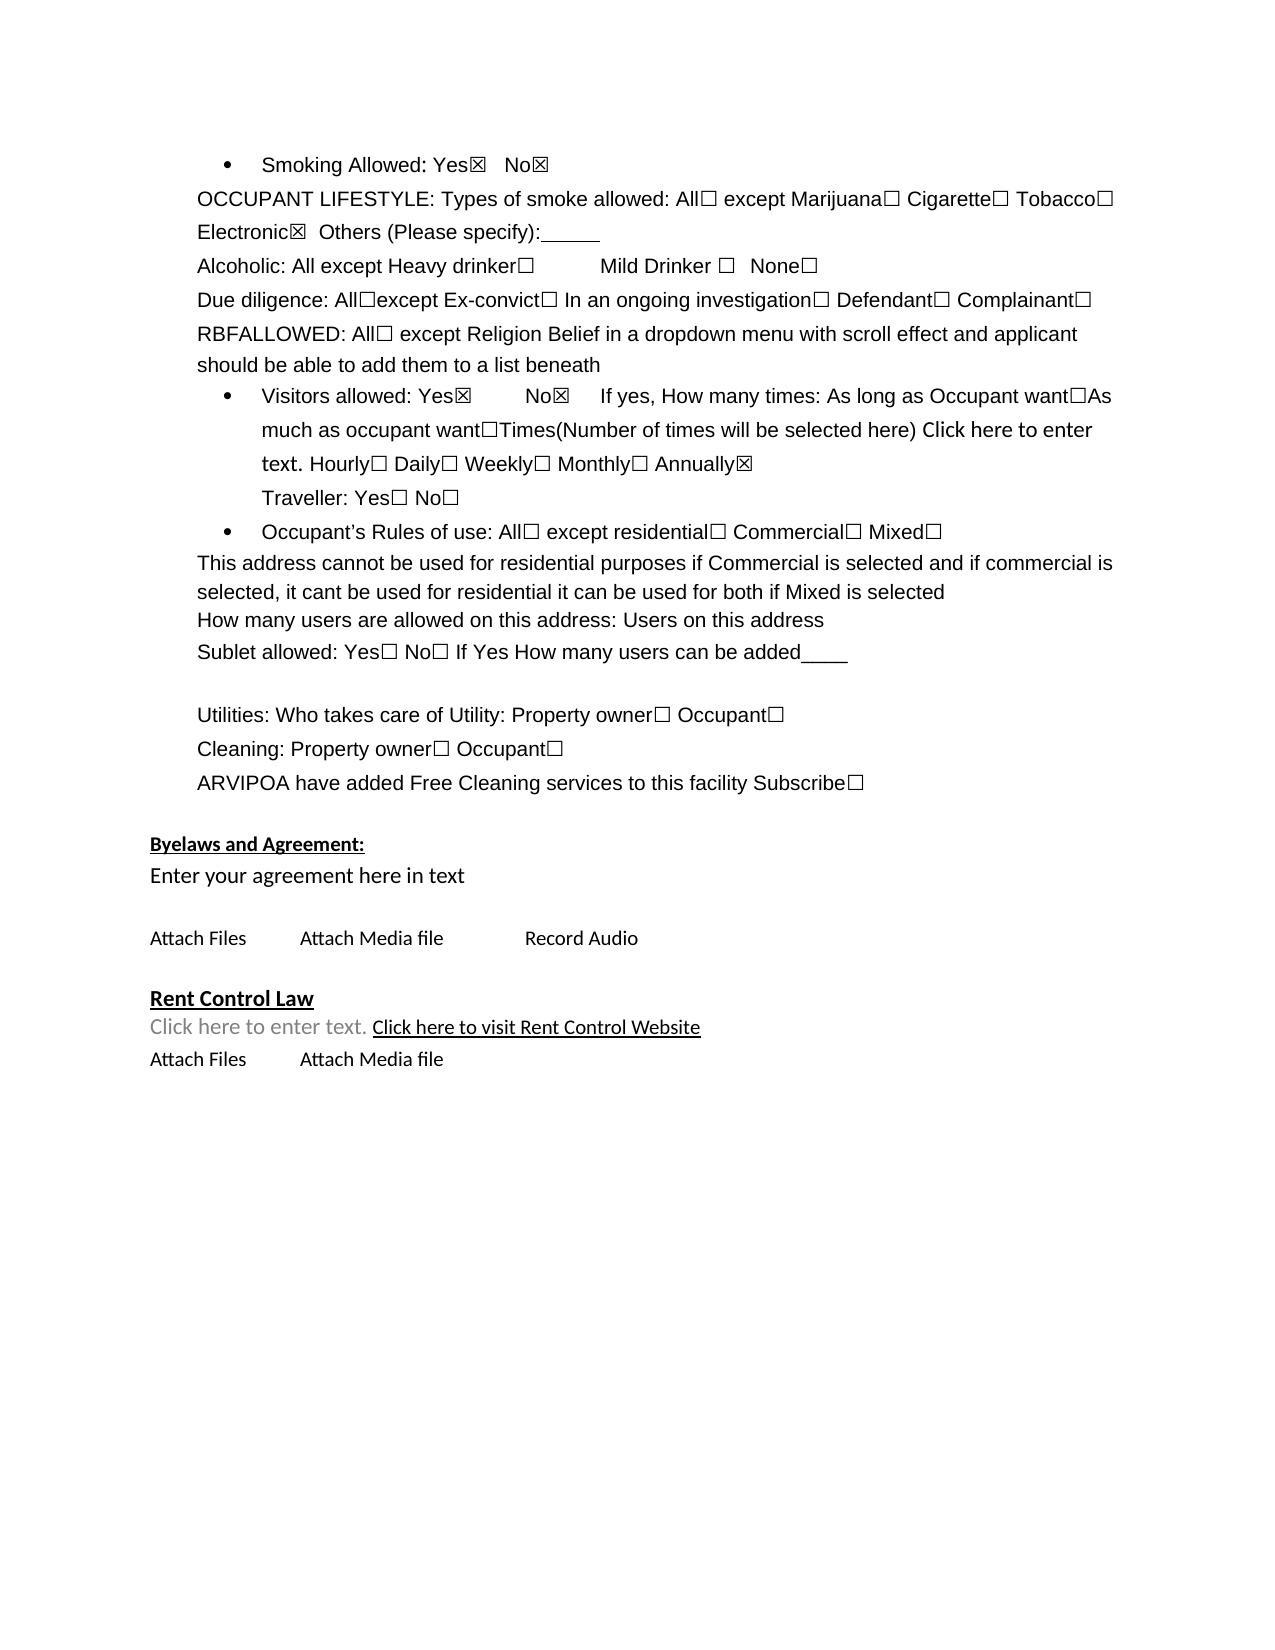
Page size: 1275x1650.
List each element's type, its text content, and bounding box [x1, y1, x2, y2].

text Byelaws and Agreement: [150, 831, 1125, 856]
text Attach Files Attach Media file [150, 1046, 1125, 1071]
text Rent Control Law [150, 984, 1125, 1012]
text This address cannot be used for residential purposes if Commercial is selected and if commercial is selected, it cant be used for residential it can be used for both if Mixed is selected [197, 551, 1125, 603]
text Alcoholic: All except Heavy drinker Mild Drinker None [197, 251, 1125, 280]
text How many users are allowed on this address: [197, 608, 1125, 632]
text Sublet allowed: Yes No If Yes How many users can be added____ [197, 637, 1125, 666]
list Occupant’s Rules of use: All except residential Commercial Mixed [224, 517, 1125, 545]
text OCCUPANT LIFESTYLE: Types of smoke allowed: All except Marijuana Cigarette Tobacco Electronic Others (Please specify): [197, 184, 1125, 246]
text Due diligence: Allexcept Ex-convict In an ongoing investigation Defendant Complainant [197, 285, 1125, 314]
text Traveller: Yes No [261, 483, 1125, 511]
text Click here to visit Rent Control Website [150, 1012, 1125, 1040]
list Visitors allowed: Yes No If yes, How many times: As long as Occupant wantAs much as occupant wantTimes(Number of times will be selected here) Hourly Daily Weekly Monthly Annually [224, 381, 1125, 477]
text RBFALLOWED: All except Religion Belief in a dropdown menu with scroll effect and applicant should be able to add them to a list beneath [197, 319, 1125, 377]
text Cleaning: Property owner Occupant [197, 734, 1125, 762]
list Smoking Allowed: Yes No [224, 150, 1125, 178]
text ARVIPOA have added Free Cleaning services to this facility Subscribe [197, 768, 1125, 796]
text Attach Files Attach Media file Record Audio [150, 925, 1125, 951]
text Utilities: Who takes care of Utility: Property owner Occupant [197, 700, 1125, 728]
